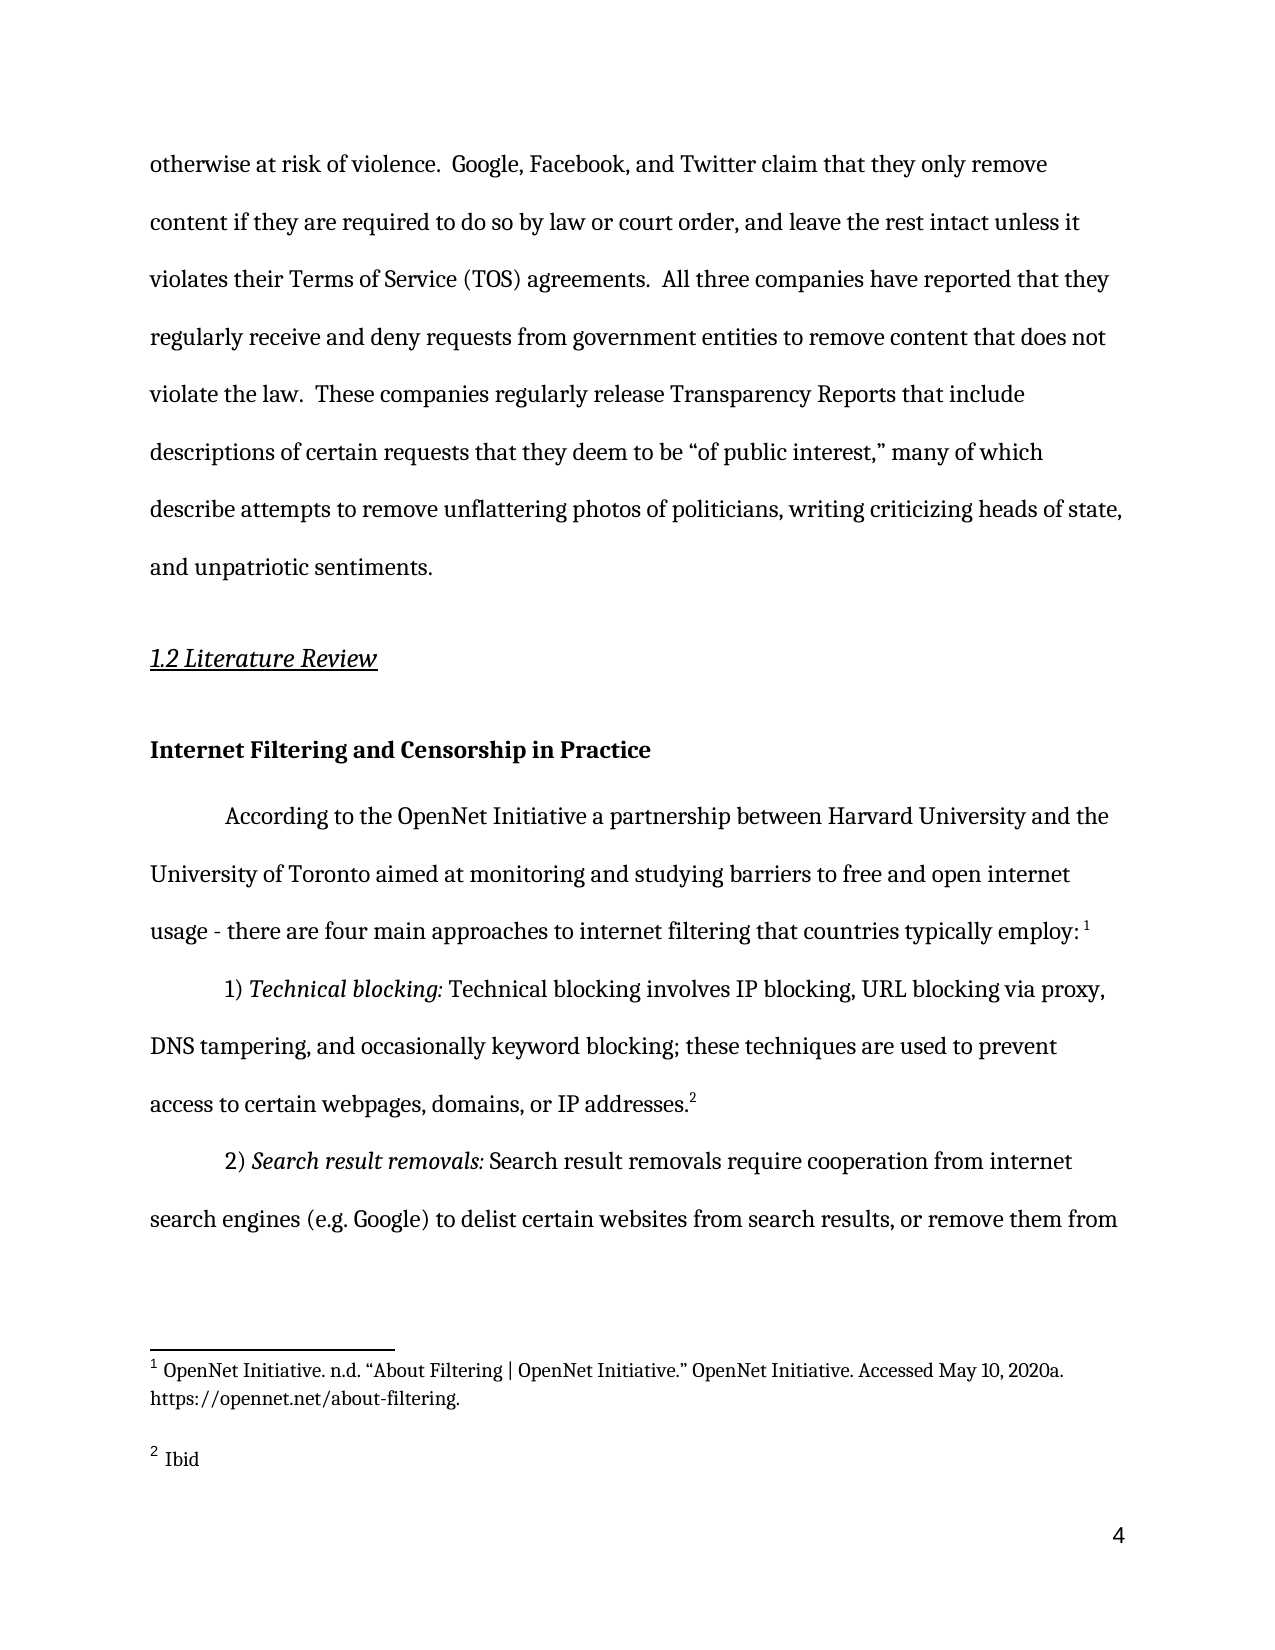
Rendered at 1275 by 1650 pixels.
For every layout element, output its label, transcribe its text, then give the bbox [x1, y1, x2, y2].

text According to the OpenNet Initiative a partnership between Harvard University and the University of Toronto aimed at monitoring and studying barriers to free and open internet usage - there are four main approaches to internet filtering that countries typically employ: [150, 802, 1125, 946]
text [150, 150, 1125, 581]
text Internet Filtering and Censorship in Practice [150, 736, 1125, 765]
text 1.2 Literature Review [150, 643, 1125, 674]
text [150, 1147, 1125, 1233]
text 1) Technical blocking: Technical blocking involves IP blocking, URL blocking via proxy, DNS tampering, and occasionally keyword blocking; these techniques are used to prevent access to certain webpages, domains, or IP addresses. [150, 975, 1125, 1118]
